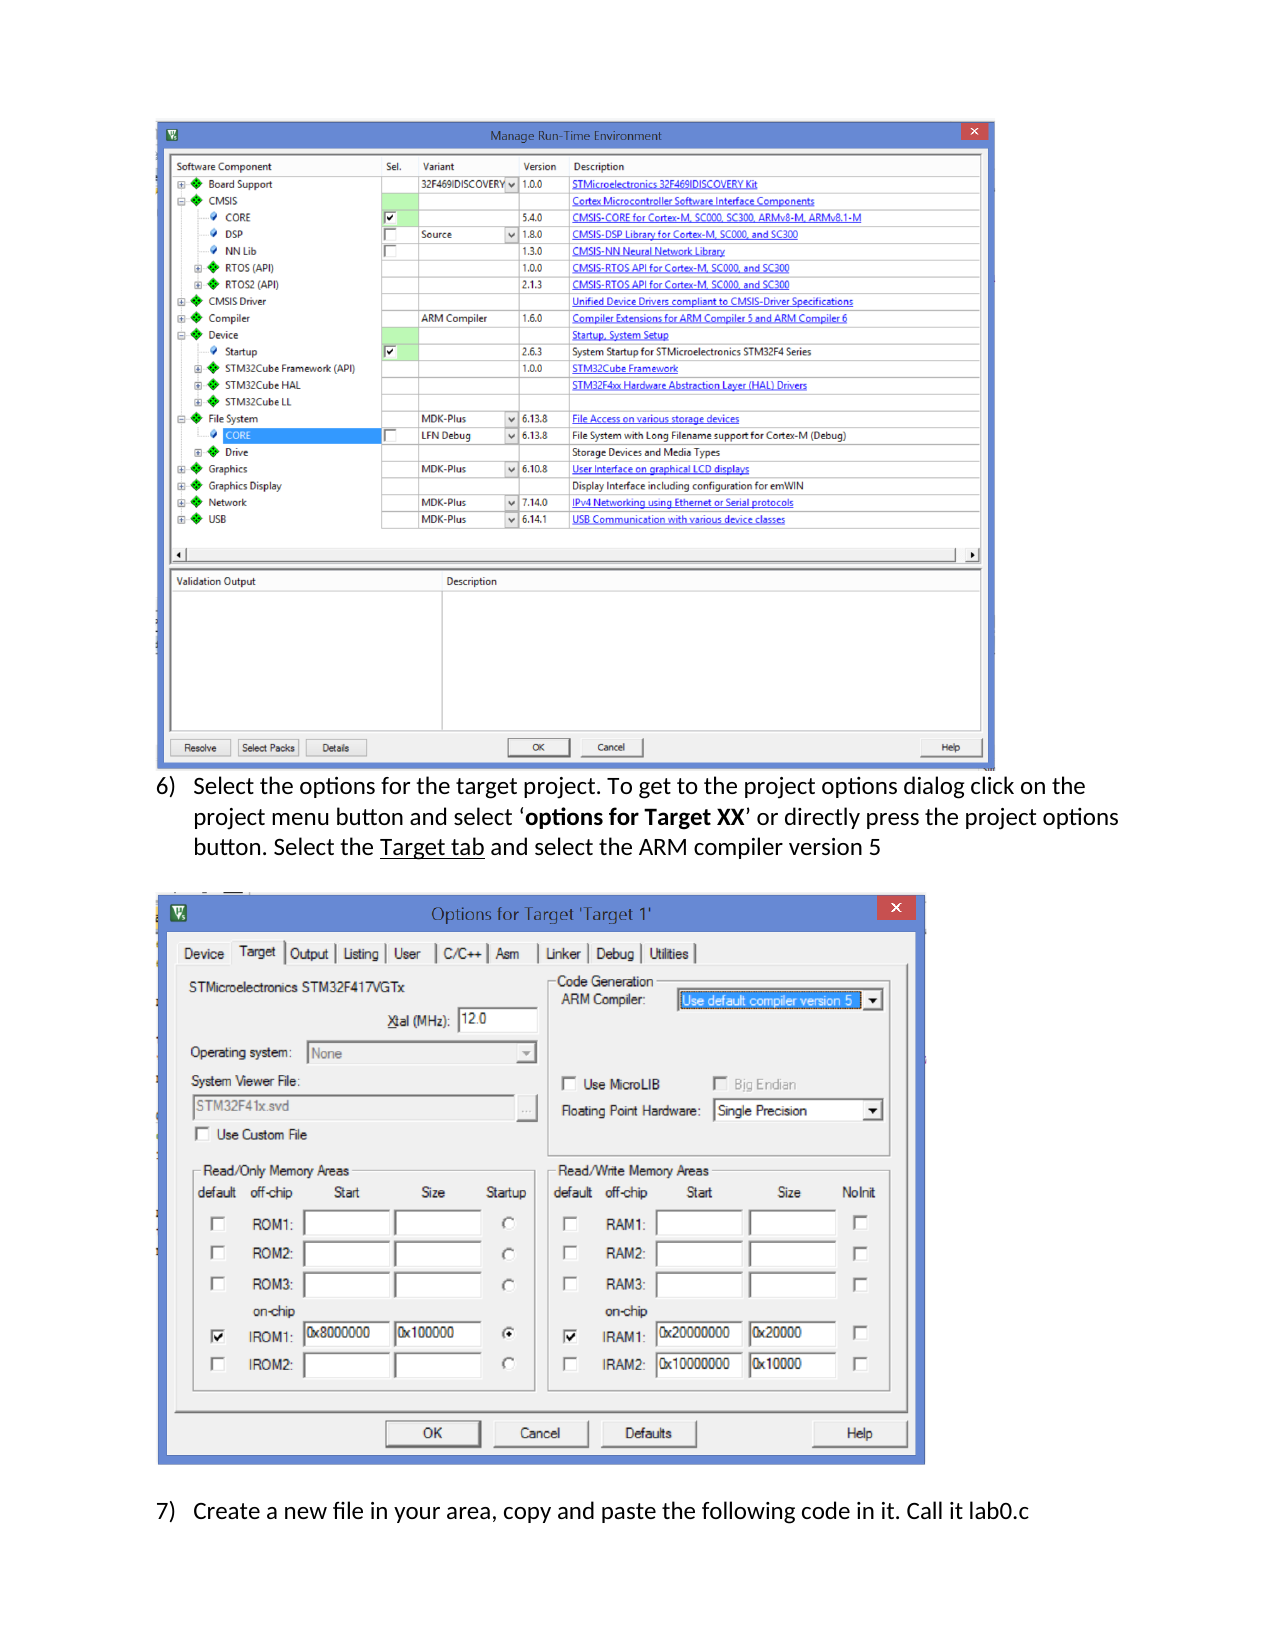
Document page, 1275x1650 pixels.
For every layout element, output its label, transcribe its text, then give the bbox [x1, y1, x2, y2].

list Create a new file in your area, copy and paste the following code in it. Call it lab0.c [156, 1495, 1157, 1526]
list Select the options for the target project. To get to the project options dialog click on the project menu button and select ‘options for Target XX’ or directly press the project options button. Select the Target tab and select the ARM compiler version 5 [156, 770, 1157, 862]
picture [155, 892, 927, 1465]
picture [155, 118, 996, 771]
